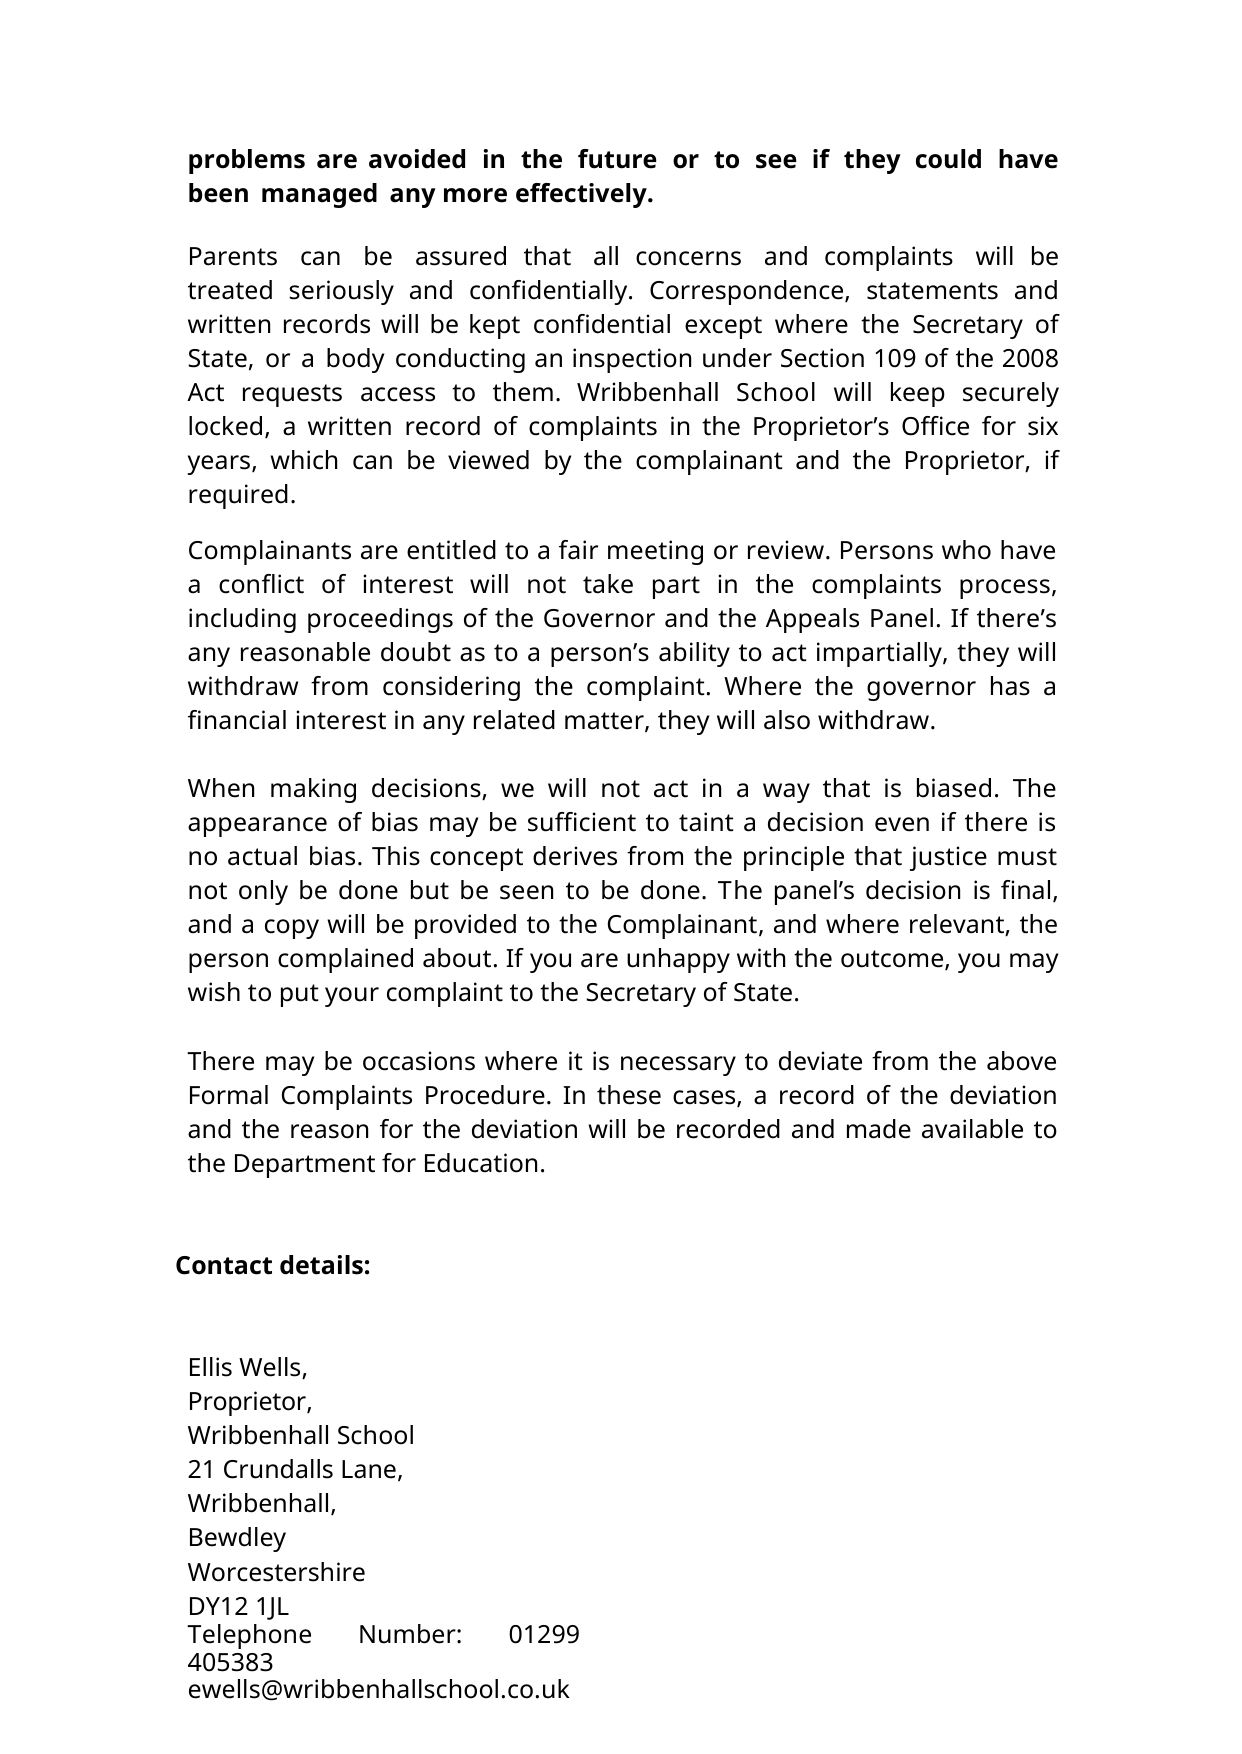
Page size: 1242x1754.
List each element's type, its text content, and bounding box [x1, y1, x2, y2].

text Worcestershire [187, 1554, 1058, 1588]
text Wribbenhall, [187, 1486, 1058, 1520]
text 21 Crundalls Lane, [187, 1452, 1058, 1486]
text Complainants are entitled to a fair meeting or review. Persons who have a conflict of interest will not take part in the complaints process, including proceedings of the Governor and the Appeals Panel. If there’s any reasonable doubt as to a person’s ability to act impartially, they will withdraw from considering the complaint. Where the governor has a financial interest in any related matter, they will also withdraw. [187, 532, 1059, 737]
text Ellis Wells, [187, 1350, 1058, 1384]
text Parents can be assured that all concerns and complaints will be treated seriously and confidentially. Correspondence, statements and written records will be kept confidential except where the Secretary of State, or a body conducting an inspection under Section 109 of the 2008 Act requests access to them. Wribbenhall School will keep securely locked, a written record of complaints in the Proprietor’s Office for six years, which can be viewed by the complainant and the Proprietor, if required. [187, 238, 1059, 511]
text DY12 1JL [187, 1588, 1058, 1622]
text There may be occasions where it is necessary to deviate from the above Formal Complaints Procedure. In these cases, a record of the deviation and the reason for the deviation will be recorded and made available to the Department for Education. [187, 1043, 1059, 1179]
text Telephone Number: 01299 405383 [187, 1622, 580, 1676]
text Bewdley [187, 1520, 1058, 1554]
text Contact details: [175, 1248, 1067, 1282]
text ewells@wribbenhallschool.co.uk [187, 1676, 580, 1703]
text Wribbenhall School [187, 1418, 1058, 1452]
text Proprietor, [187, 1384, 1058, 1418]
text When making decisions, we will not act in a way that is biased. The appearance of bias may be sufficient to taint a decision even if there is no actual bias. This concept derives from the principle that justice must not only be done but be seen to be done. The panel’s decision is final, and a copy will be provided to the Complainant, and where relevant, the person complained about. If you are unhappy with the outcome, you may wish to put your complaint to the Secretary of State. [187, 771, 1059, 1009]
